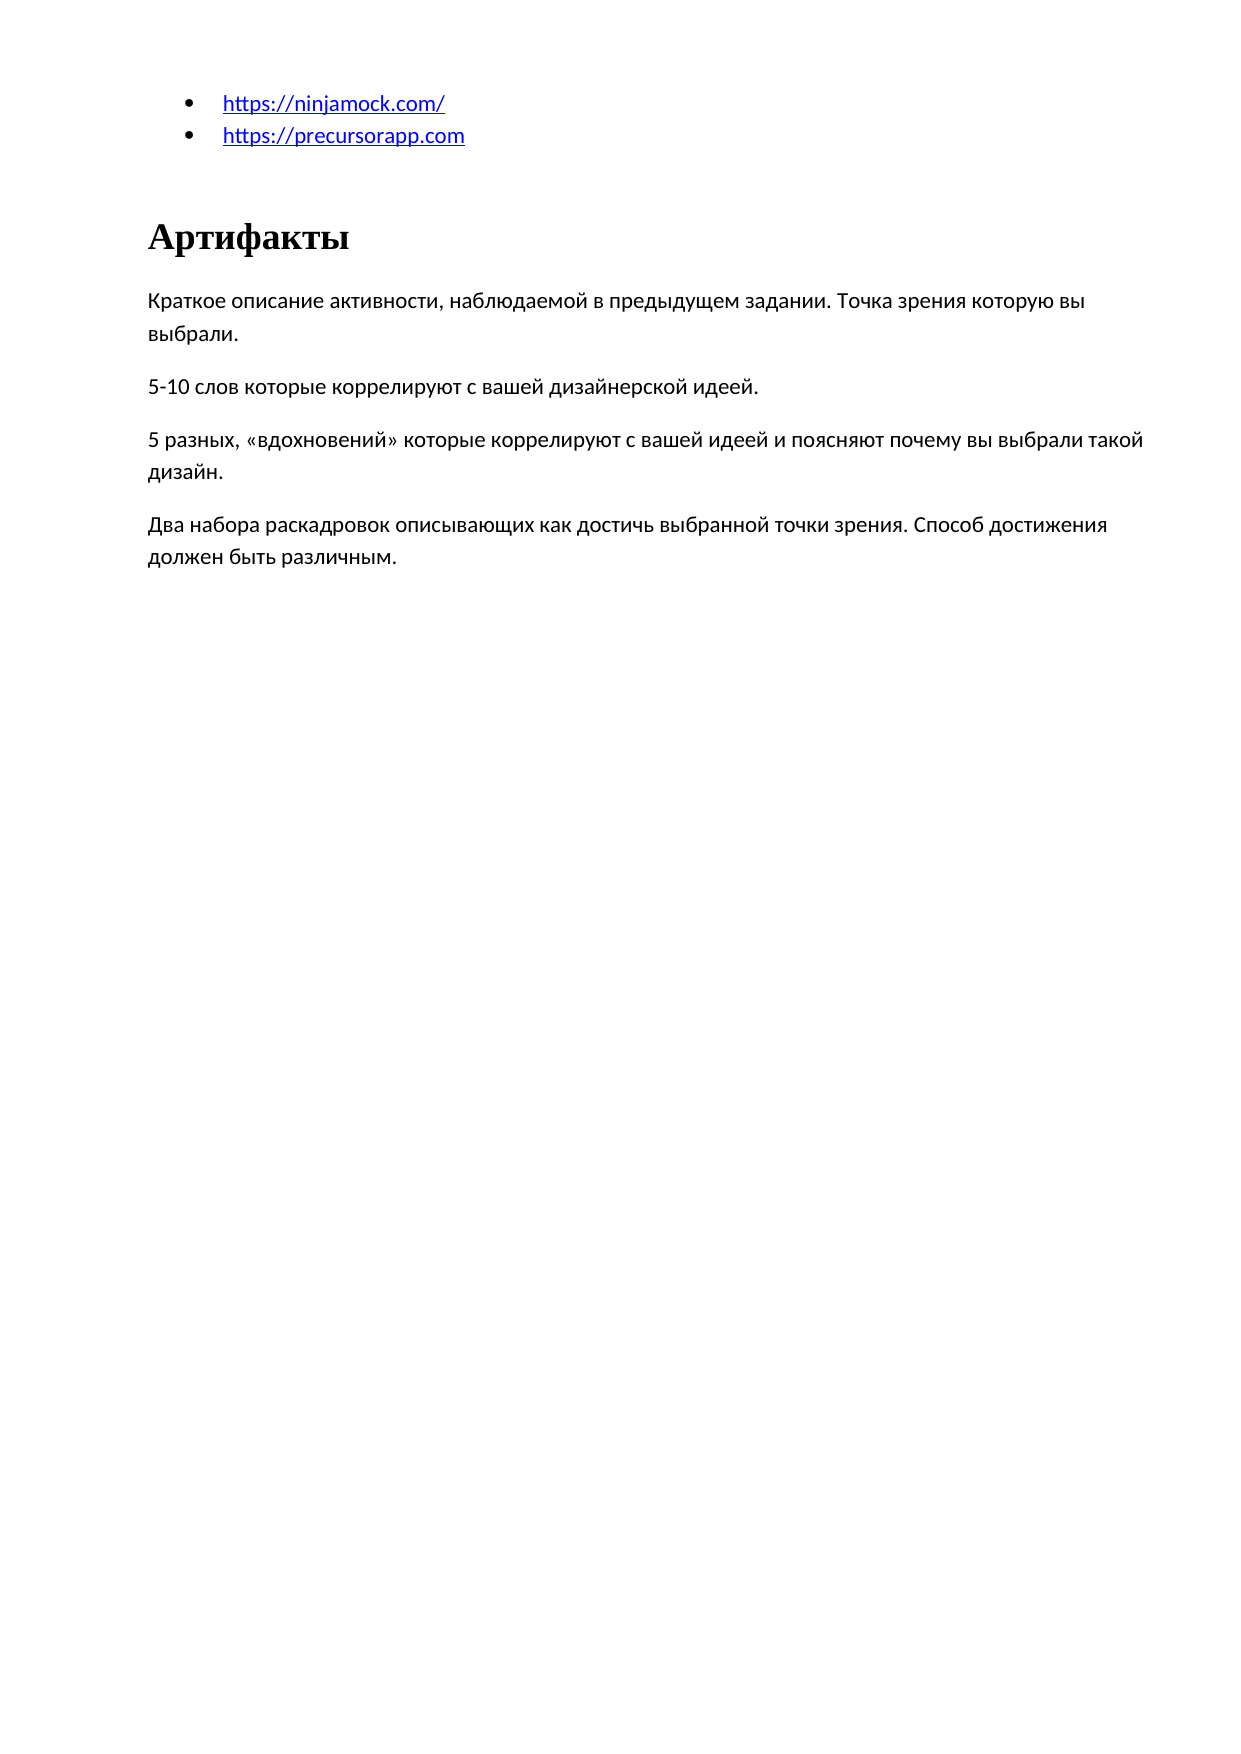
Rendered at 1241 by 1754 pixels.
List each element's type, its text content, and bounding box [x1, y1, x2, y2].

list https://precursorapp.com [185, 121, 1152, 149]
subtitle Артифакты [148, 214, 1152, 257]
text 5-10 слов которые коррелируют с вашей дизайнерской идеей. [148, 372, 1152, 400]
text Два набора раскадровок описывающих как достичь выбранной точки зрения. Способ достижения должен быть различным. [148, 510, 1152, 570]
text Краткое описание активности, наблюдаемой в предыдущем задании. Точка зрения которую вы выбрали. [148, 287, 1152, 347]
text 5 разных, «вдохновений» которые коррелируют с вашей идеей и поясняют почему вы выбрали такой дизайн. [148, 425, 1152, 485]
list https://ninjamock.com/ [185, 89, 1152, 117]
